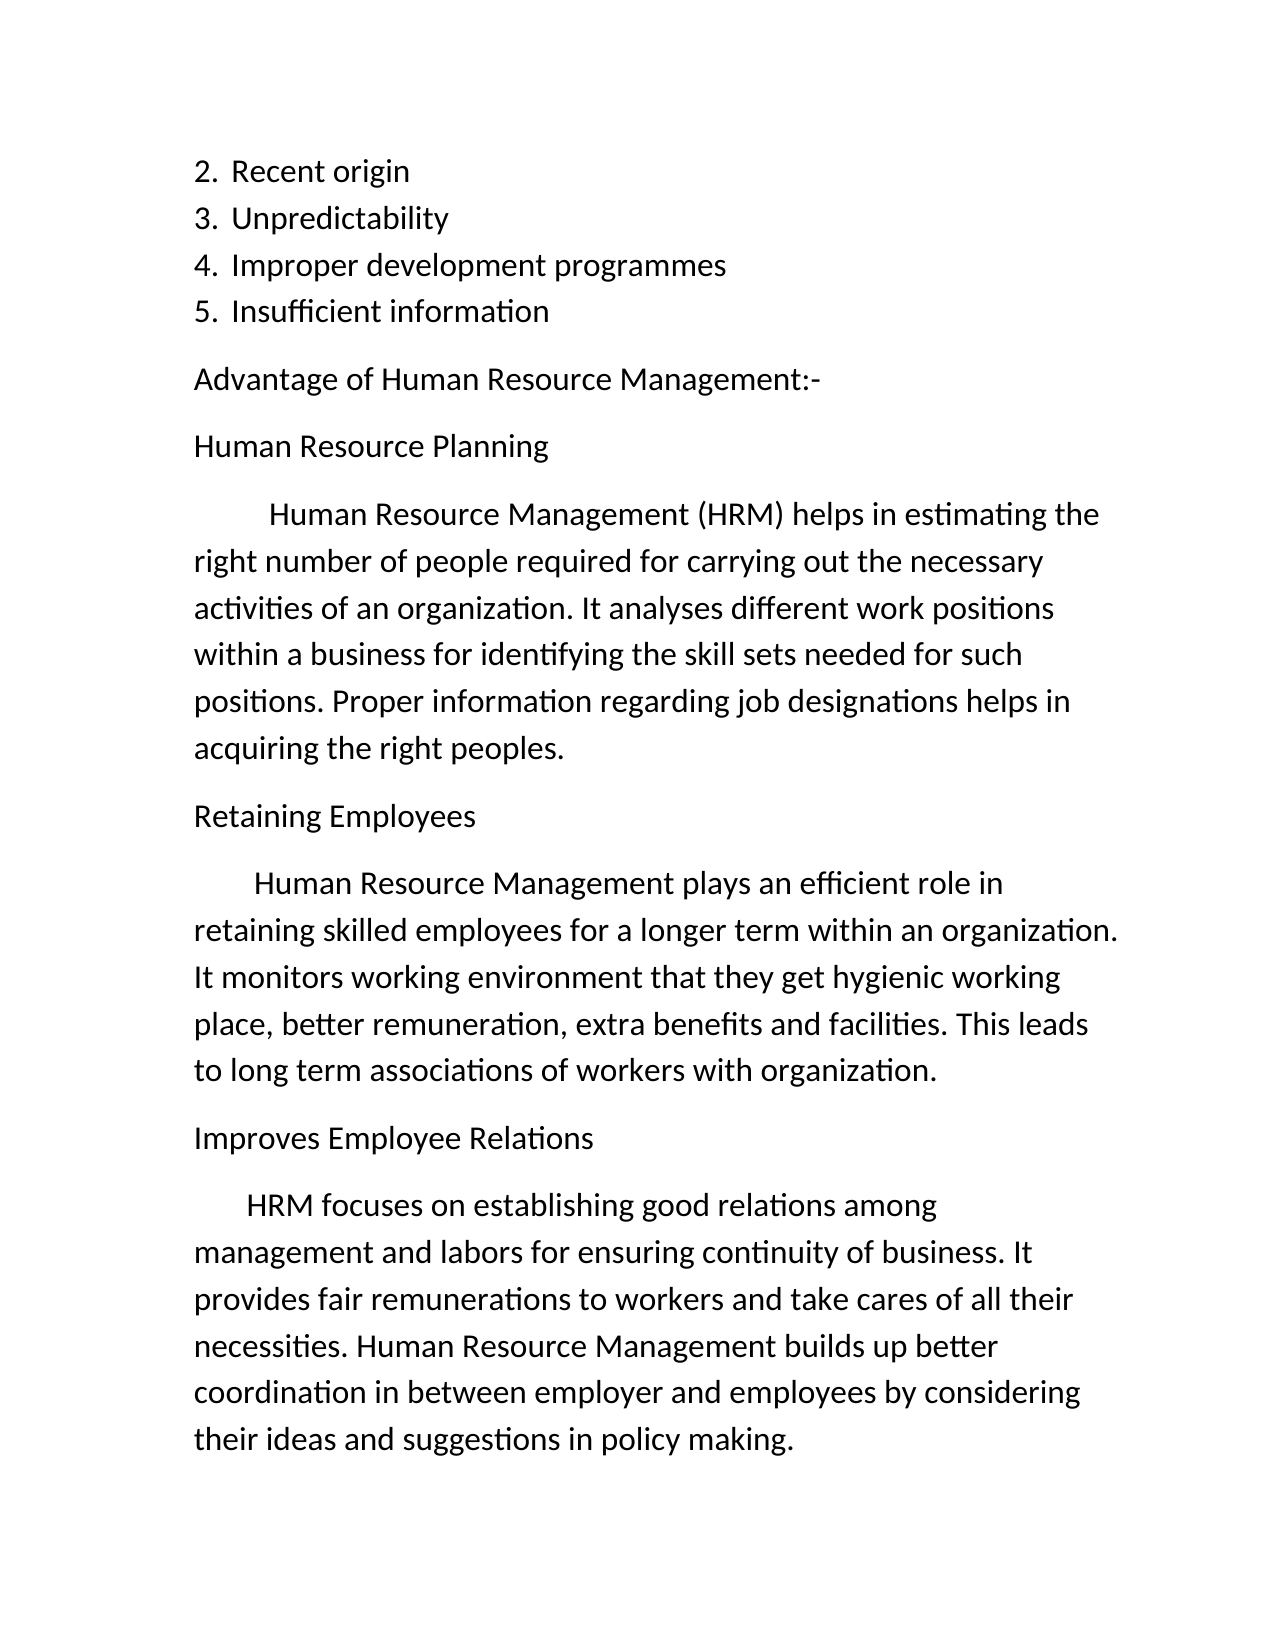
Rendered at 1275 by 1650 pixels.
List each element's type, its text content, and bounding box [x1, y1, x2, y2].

text Advantage of Human Resource Management:- [194, 358, 1125, 399]
text HRM focuses on establishing good relations among management and labors for ensuring continuity of business. It provides fair remunerations to workers and take cares of all their necessities. Human Resource Management builds up better coordination in between employer and employees by considering their ideas and suggestions in policy making. [194, 1184, 1125, 1459]
text Improves Employee Relations [194, 1117, 1125, 1158]
list Unpredictability [194, 197, 1125, 237]
text Human Resource Management plays an efficient role in retaining skilled employees for a longer term within an organization. It monitors working environment that they get hygienic working place, better remuneration, extra benefits and facilities. This leads to long term associations of workers with organization. [194, 862, 1125, 1090]
list Insufficient information [194, 290, 1125, 331]
text Retaining Employees [194, 794, 1125, 835]
text Human Resource Planning [194, 426, 1125, 466]
list Improper development programmes [194, 243, 1125, 284]
list Recent origin [194, 150, 1125, 191]
text Human Resource Management (HRM) helps in estimating the right number of people required for carrying out the necessary activities of an organization. It analyses different work positions within a business for identifying the skill sets needed for such positions. Proper information regarding job designations helps in acquiring the right peoples. [194, 493, 1125, 768]
